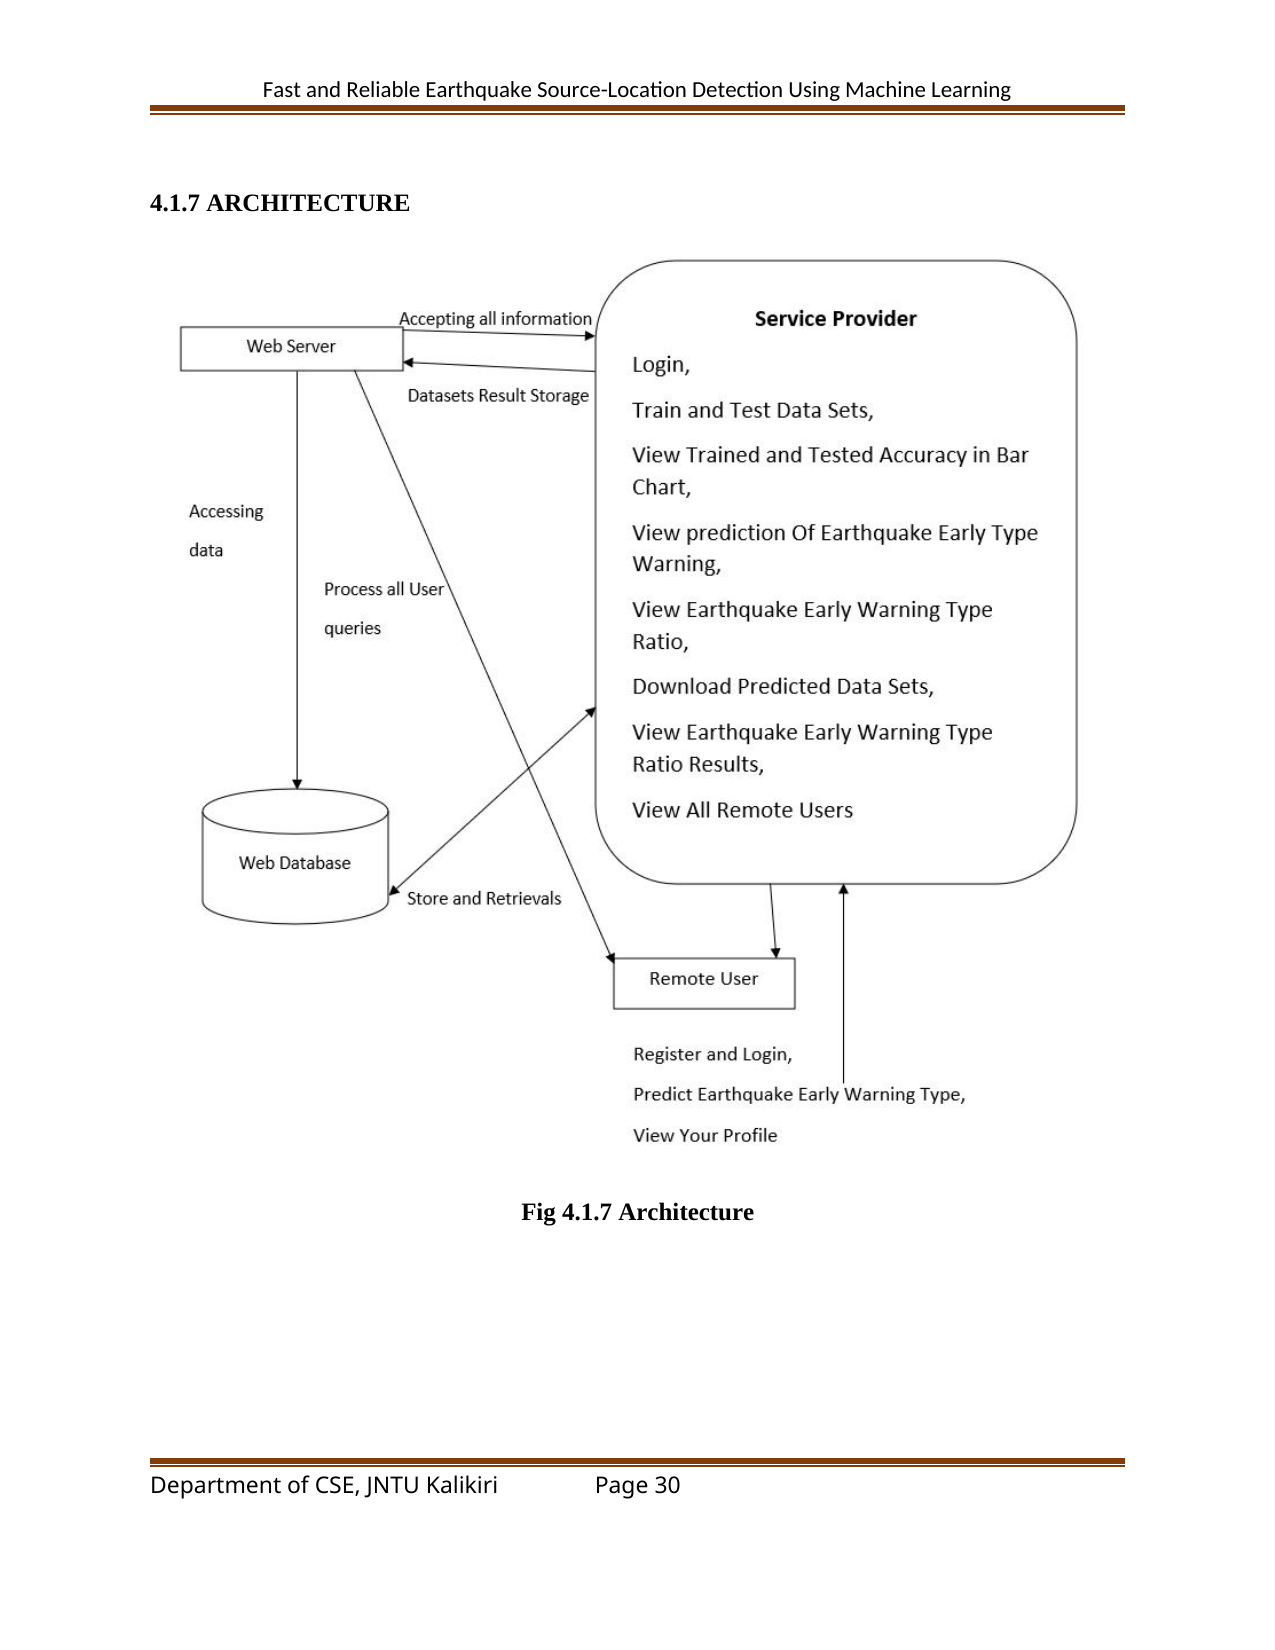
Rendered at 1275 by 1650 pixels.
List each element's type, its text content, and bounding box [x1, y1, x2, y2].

text Fig 4.1.7 Architecture [150, 1197, 1125, 1226]
picture [150, 247, 1125, 1167]
text 4.1.7 ARCHITECTURE [150, 188, 1125, 216]
